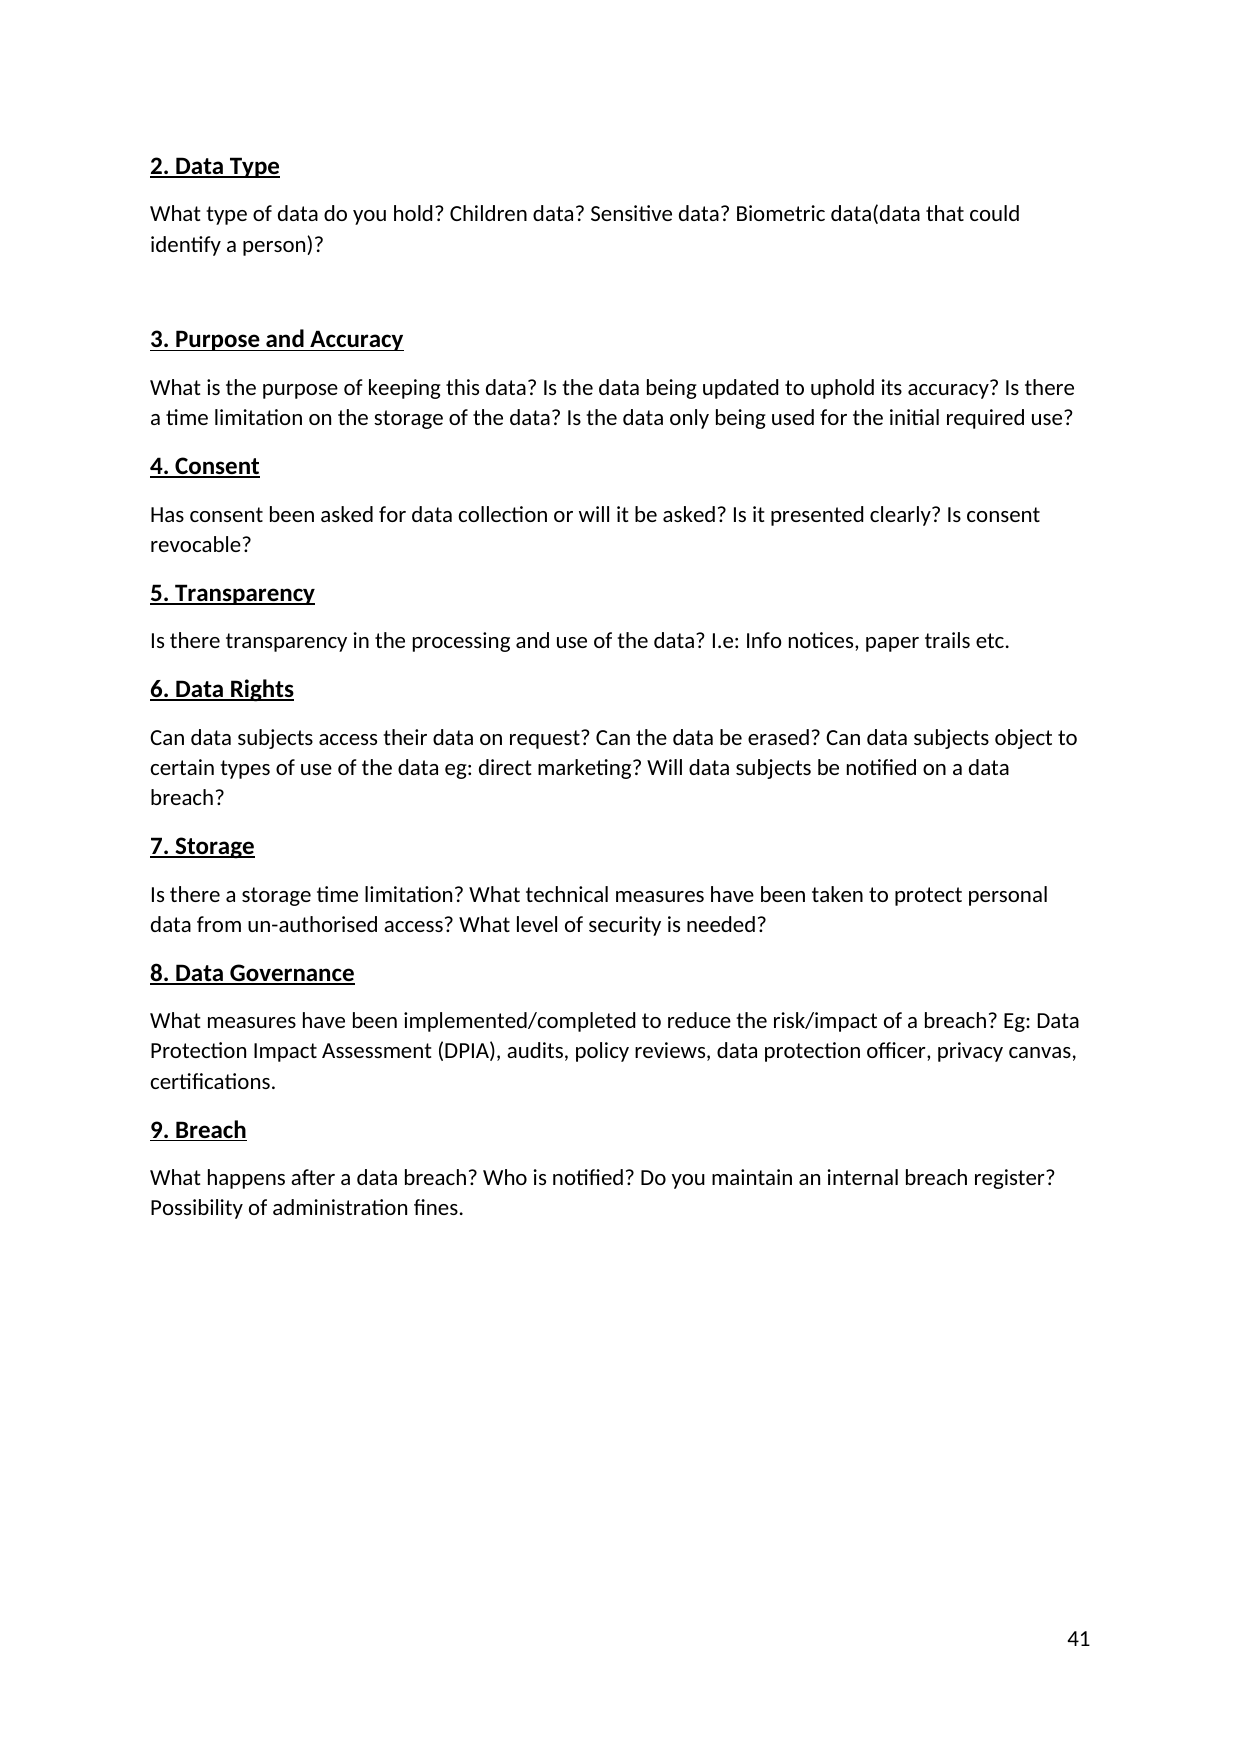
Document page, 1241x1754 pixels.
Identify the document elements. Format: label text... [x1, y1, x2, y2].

text Has consent been asked for data collection or will it be asked? Is it presented clearly? Is consent revocable? [150, 500, 1090, 558]
text Is there a storage time limitation? What technical measures have been taken to protect personal data from un-authorised access? What level of security is needed? [150, 880, 1090, 938]
text 4. Consent [150, 450, 1090, 481]
text 7. Storage [150, 830, 1090, 861]
text What happens after a data breach? Who is notified? Do you maintain an internal breach register? Possibility of administration fines. [150, 1163, 1090, 1222]
text 2. Data Type [150, 150, 1090, 181]
text Is there transparency in the processing and use of the data? I.e: Info notices, paper trails etc. [150, 626, 1090, 654]
text What type of data do you hold? Children data? Sensitive data? Biometric data(data that could identify a person)? [150, 199, 1090, 258]
text 5. Transparency [150, 577, 1090, 607]
text What measures have been implemented/completed to reduce the risk/impact of a breach? Eg: Data Protection Impact Assessment (DPIA), audits, policy reviews, data protection officer, privacy canvas, certifications. [150, 1006, 1090, 1095]
text 3. Purpose and Accuracy [150, 323, 1090, 354]
text Can data subjects access their data on request? Can the data be erased? Can data subjects object to certain types of use of the data eg: direct marketing? Will data subjects be notified on a data breach? [150, 723, 1090, 811]
text 8. Data Governance [150, 957, 1090, 987]
text 6. Data Rights [150, 673, 1090, 704]
text What is the purpose of keeping this data? Is the data being updated to uphold its accuracy? Is there a time limitation on the storage of the data? Is the data only being used for the initial required use? [150, 373, 1090, 431]
text 9. Breach [150, 1114, 1090, 1144]
